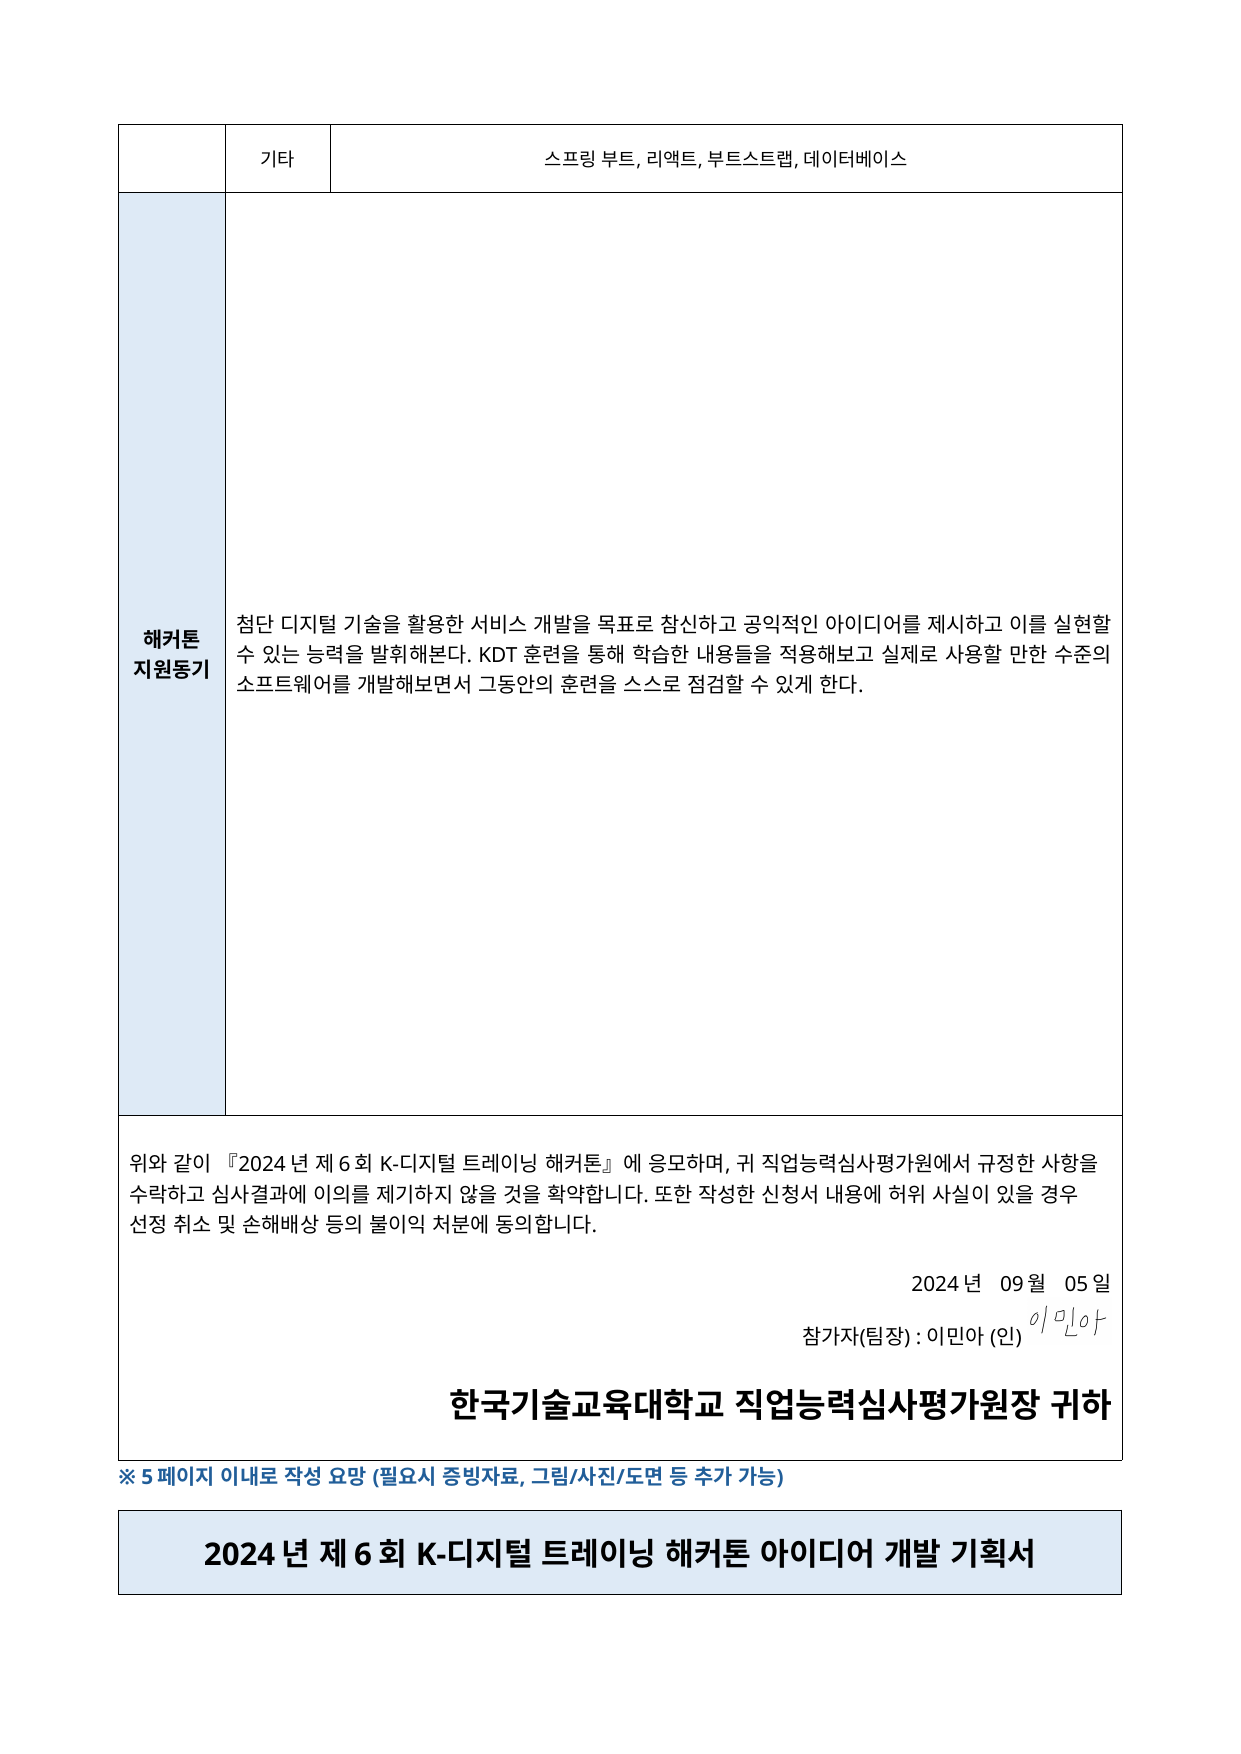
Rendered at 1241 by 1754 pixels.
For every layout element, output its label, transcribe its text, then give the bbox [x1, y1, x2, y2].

table_header 2024년 제6회 K-디지털 트레이닝 해커톤 아이디어 개발 기획서 [119, 1511, 1121, 1594]
table_cell 스프링 부트, 리액트, 부트스트랩, 데이터베이스 [331, 125, 1122, 192]
table_cell 위와 같이 『2024년 제6회 K-디지털 트레이닝 해커톤』에 응모하며, 귀 직업능력심사평가원에서 규정한 사항을 수락하고 심사결과에 이의를 제기하지 않을 것을 확약합니다. 또한 작성한 신청서 내용에 허위 사실이 있을 경우 선정 취소 및 손해배상 등의 불이익 처분에 동의합니다. 2024년 09월 05일 참가자(팀장) : 이민아 (인) 한국기술교육대학교 직업능력심사평가원장 귀하 [119, 1116, 1122, 1459]
picture [1027, 1297, 1112, 1345]
text ※ 5페이지 이내로 작성 요망 (필요시 증빙자료, 그림/사진/도면 등 추가 가능) [118, 1461, 1122, 1490]
table_cell 기타 [226, 125, 330, 192]
table_cell 첨단 디지털 기술을 활용한 서비스 개발을 목표로 참신하고 공익적인 아이디어를 제시하고 이를 실현할 수 있는 능력을 발휘해본다. KDT 훈련을 통해 학습한 내용들을 적용해보고 실제로 사용할 만한 수준의 소프트웨어를 개발해보면서 그동안의 훈련을 스스로 점검할 수 있게 한다. [226, 193, 1122, 1115]
table_cell 해커톤 지원동기 [119, 193, 225, 1115]
